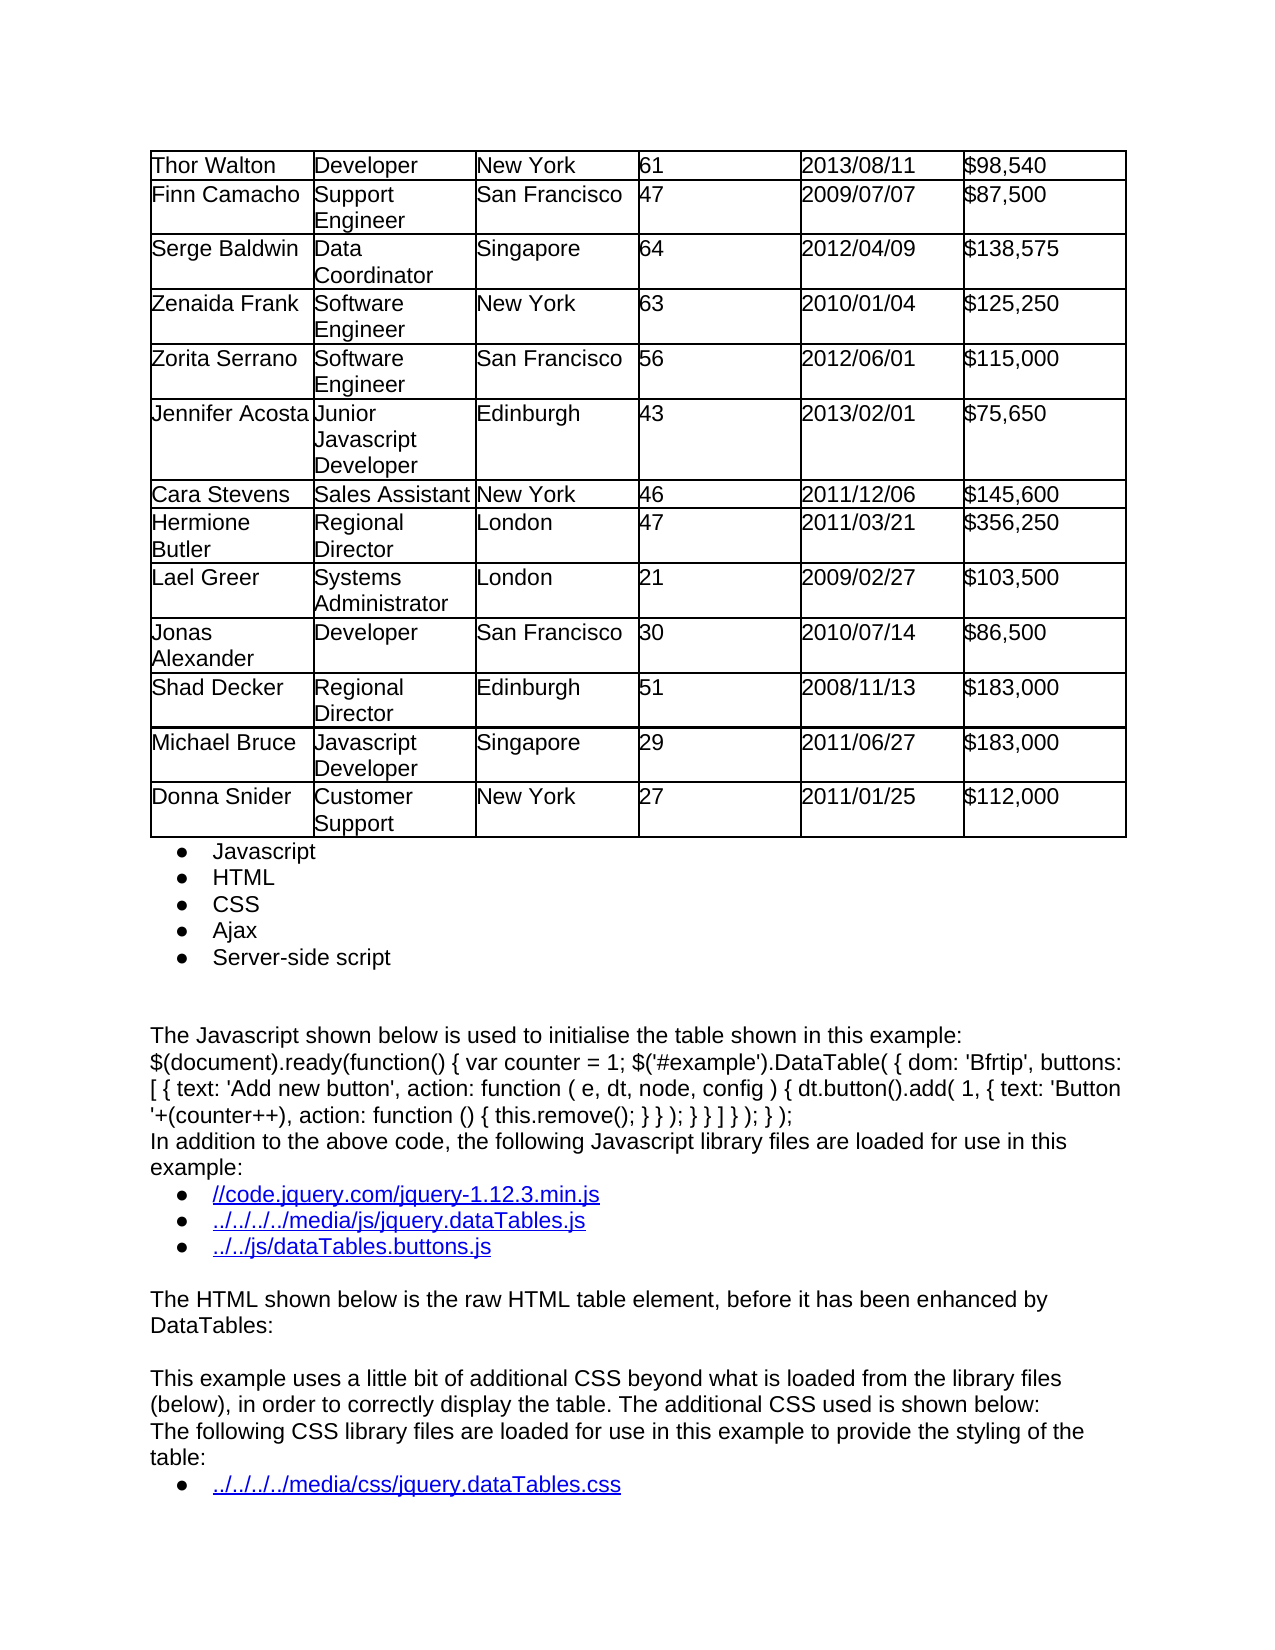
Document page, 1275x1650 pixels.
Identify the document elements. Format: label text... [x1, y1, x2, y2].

table_cell Junior Javascript Developer [315, 400, 475, 479]
list ../../../../media/css/jquery.dataTables.css [175, 1471, 1125, 1497]
table_cell Software Engineer [315, 345, 475, 398]
table_cell 63 [640, 290, 800, 343]
table_cell 21 [640, 564, 800, 617]
table_cell Jennifer Acosta [152, 400, 313, 479]
table_cell Donna Snider [152, 783, 313, 836]
table_cell Singapore [477, 729, 638, 781]
table_cell 47 [640, 181, 800, 233]
list ../../../../media/js/jquery.dataTables.js [175, 1207, 1125, 1233]
table_cell 27 [640, 783, 800, 836]
list Server-side script [175, 943, 1125, 970]
table_cell New York [477, 783, 638, 836]
table_cell 2011/06/27 [802, 729, 963, 781]
list HTML [175, 864, 1125, 891]
table_cell 2013/02/01 [802, 400, 963, 479]
table_cell Customer Support [315, 783, 475, 836]
table_cell $98,540 [965, 152, 1125, 178]
table_cell New York [477, 152, 638, 178]
text In addition to the above code, the following Javascript library files are loaded for use in this example: [150, 1128, 1125, 1181]
table_cell $183,000 [965, 674, 1125, 726]
table_cell 64 [640, 235, 800, 288]
table_cell Data Coordinator [315, 235, 475, 288]
table_cell 51 [640, 674, 800, 726]
table_cell 2008/11/13 [802, 674, 963, 726]
table_cell $138,575 [965, 235, 1125, 288]
table_cell $75,650 [965, 400, 1125, 479]
table_cell New York [477, 290, 638, 343]
table_cell 2009/07/07 [802, 181, 963, 233]
table_cell Software Engineer [315, 290, 475, 343]
table_cell $103,500 [965, 564, 1125, 617]
table_cell Zorita Serrano [152, 345, 313, 398]
table_cell Serge Baldwin [152, 235, 313, 288]
table_cell San Francisco [477, 619, 638, 672]
table_cell London [477, 509, 638, 562]
table_cell 30 [640, 619, 800, 672]
table_cell Developer [315, 152, 475, 178]
table_cell 2011/12/06 [802, 481, 963, 507]
table_cell Sales Assistant [315, 481, 475, 507]
list Javascript [175, 838, 1125, 864]
table_cell London [477, 564, 638, 617]
table_cell Zenaida Frank [152, 290, 313, 343]
table_cell 61 [640, 152, 800, 178]
table_cell Support Engineer [315, 181, 475, 233]
table_cell 2010/01/04 [802, 290, 963, 343]
table_cell 2012/04/09 [802, 235, 963, 288]
table_cell Systems Administrator [315, 564, 475, 617]
table_cell $356,250 [965, 509, 1125, 562]
text The following CSS library files are loaded for use in this example to provide the styling of the table: [150, 1418, 1125, 1471]
list //code.jquery.com/jquery-1.12.3.min.js [175, 1181, 1125, 1207]
table_cell Shad Decker [152, 674, 313, 726]
table_cell $112,000 [965, 783, 1125, 836]
table_cell Javascript Developer [315, 729, 475, 781]
list CSS [175, 891, 1125, 917]
table_cell Singapore [477, 235, 638, 288]
table_cell 2009/02/27 [802, 564, 963, 617]
table_cell Finn Camacho [152, 181, 313, 233]
table_cell $125,250 [965, 290, 1125, 343]
table_cell Edinburgh [477, 674, 638, 726]
table_cell $145,600 [965, 481, 1125, 507]
table_cell 2012/06/01 [802, 345, 963, 398]
table_cell Regional Director [315, 509, 475, 562]
table_cell Jonas Alexander [152, 619, 313, 672]
list Ajax [175, 917, 1125, 943]
table_cell 47 [640, 509, 800, 562]
table_cell 2011/01/25 [802, 783, 963, 836]
table_cell New York [477, 481, 638, 507]
table_cell 2011/03/21 [802, 509, 963, 562]
table_cell Cara Stevens [152, 481, 313, 507]
table_cell 56 [640, 345, 800, 398]
text This example uses a little bit of additional CSS beyond what is loaded from the library files (below), in order to correctly display the table. The additional CSS used is shown below: [150, 1365, 1125, 1418]
table_cell Lael Greer [152, 564, 313, 617]
text $(document).ready(function() { var counter = 1; $('#example').DataTable( { dom: 'Bfrtip', buttons: [ { text: 'Add new button', action: function ( e, dt, node, config ) { dt.button().add( 1, { text: 'Button '+(counter++), action: function () { this.remove(); } } ); } } ] } ); } ); [150, 1049, 1125, 1128]
table_cell $87,500 [965, 181, 1125, 233]
table_cell Developer [315, 619, 475, 672]
table_cell Regional Director [315, 674, 475, 726]
list ../../js/dataTables.buttons.js [175, 1233, 1125, 1260]
text The HTML shown below is the raw HTML table element, before it has been enhanced by DataTables: [150, 1286, 1125, 1339]
table_cell $115,000 [965, 345, 1125, 398]
table_cell Edinburgh [477, 400, 638, 479]
table_cell Hermione Butler [152, 509, 313, 562]
table_cell $86,500 [965, 619, 1125, 672]
table_cell 43 [640, 400, 800, 479]
table_cell Michael Bruce [152, 729, 313, 781]
table_cell 2013/08/11 [802, 152, 963, 178]
table_cell 46 [640, 481, 800, 507]
table_cell San Francisco [477, 345, 638, 398]
table_cell San Francisco [477, 181, 638, 233]
table_cell Thor Walton [152, 152, 313, 178]
table_cell 2010/07/14 [802, 619, 963, 672]
table_cell $183,000 [965, 729, 1125, 781]
text The Javascript shown below is used to initialise the table shown in this example: [150, 1022, 1125, 1049]
table_cell 29 [640, 729, 800, 781]
